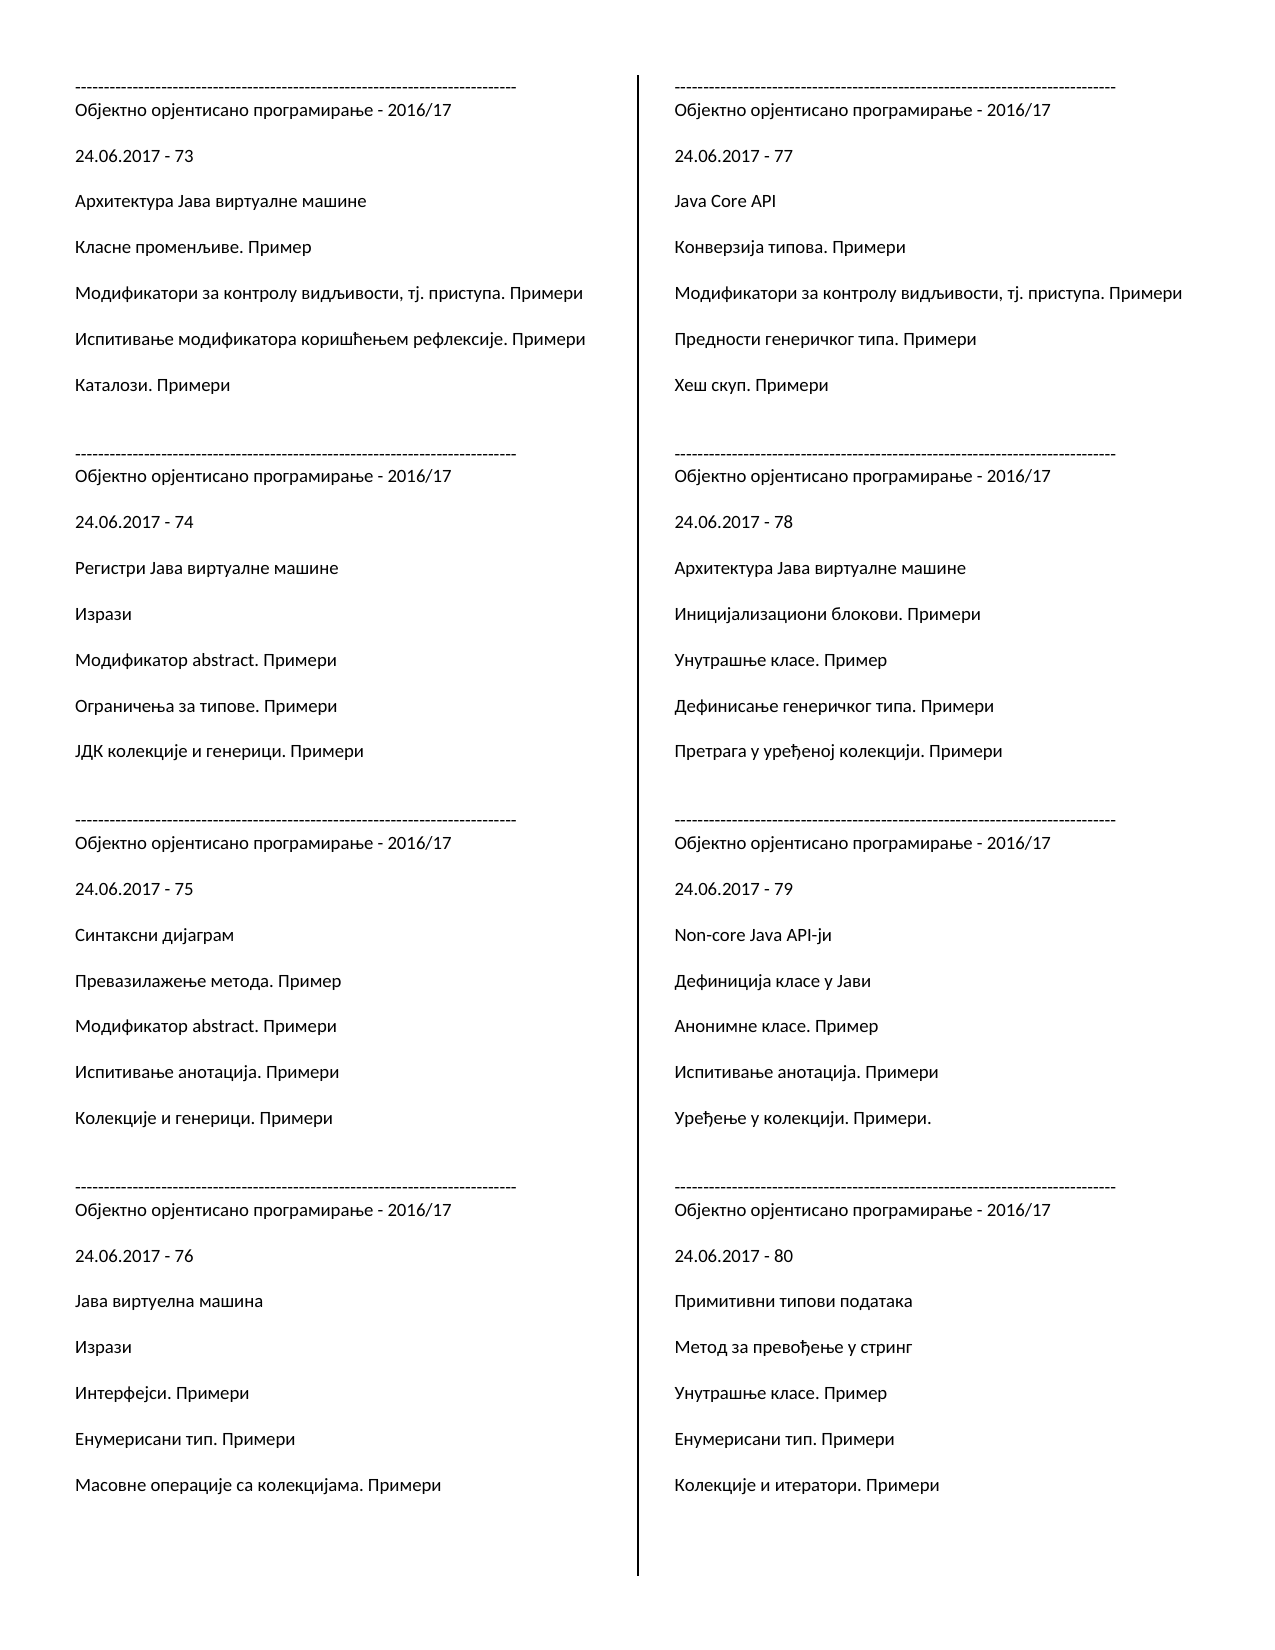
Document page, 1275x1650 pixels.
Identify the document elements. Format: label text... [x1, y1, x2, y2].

text Модификатор abstract. Примери [75, 648, 601, 671]
text 24.06.2017 - 76 [75, 1244, 601, 1267]
text Испитивање модификатора коришћењем рефлексије. Примери [75, 327, 601, 350]
text ----------------------------------------------------------------------------- [75, 1175, 601, 1198]
text Објектно орјентисано програмирање - 2016/17 [75, 464, 601, 487]
text Изрази [75, 602, 601, 625]
text Колекције и генерици. Примери [75, 1106, 601, 1129]
text Колекције и итератори. Примери [674, 1473, 1200, 1496]
text Каталози. Примери [75, 373, 601, 396]
text Објектно орјентисано програмирање - 2016/17 [75, 1198, 601, 1221]
text Класне променљиве. Пример [75, 235, 601, 258]
text Енумерисани тип. Примери [674, 1427, 1200, 1450]
text Масовне операције са колекцијама. Примери [75, 1473, 601, 1496]
text ----------------------------------------------------------------------------- [674, 75, 1200, 98]
text Конверзија типова. Примери [674, 235, 1200, 258]
text Објектно орјентисано програмирање - 2016/17 [674, 464, 1200, 487]
text Превазилажење метода. Пример [75, 969, 601, 992]
text Архитектура Јава виртуалне машине [75, 189, 601, 212]
text ЈДК колекције и генерици. Примери [75, 739, 601, 762]
text 24.06.2017 - 79 [674, 877, 1200, 900]
text ----------------------------------------------------------------------------- [674, 1175, 1200, 1198]
text Анонимне класе. Пример [674, 1014, 1200, 1037]
text 24.06.2017 - 74 [75, 510, 601, 533]
text 24.06.2017 - 80 [674, 1244, 1200, 1267]
text 24.06.2017 - 78 [674, 510, 1200, 533]
text ----------------------------------------------------------------------------- [75, 75, 601, 98]
text Испитивање анотација. Примери [674, 1060, 1200, 1083]
text Објектно орјентисано програмирање - 2016/17 [674, 98, 1200, 121]
text Објектно орјентисано програмирање - 2016/17 [75, 831, 601, 854]
text Java Core API [674, 189, 1200, 212]
text Модификатори за контролу видљивости, тј. приступа. Примери [75, 281, 601, 304]
text Уређење у колекцији. Примери. [674, 1106, 1200, 1129]
text Ограничења за типове. Примери [75, 694, 601, 717]
text Изрази [75, 1335, 601, 1358]
text Модификатори за контролу видљивости, тј. приступа. Примери [674, 281, 1200, 304]
text Дефинисање генеричког типа. Примери [674, 694, 1200, 717]
text ----------------------------------------------------------------------------- [674, 808, 1200, 831]
text Енумерисани тип. Примери [75, 1427, 601, 1450]
text ----------------------------------------------------------------------------- [674, 442, 1200, 464]
text Иницијализациони блокови. Примери [674, 602, 1200, 625]
text Хеш скуп. Примери [674, 373, 1200, 396]
text Објектно орјентисано програмирање - 2016/17 [75, 98, 601, 121]
text Унутрашње класе. Пример [674, 648, 1200, 671]
text ----------------------------------------------------------------------------- [75, 442, 601, 464]
text Интерфејси. Примери [75, 1381, 601, 1404]
text 24.06.2017 - 77 [674, 144, 1200, 167]
text Објектно орјентисано програмирање - 2016/17 [674, 831, 1200, 854]
text Регистри Јава виртуалне машине [75, 556, 601, 579]
text Дефиниција класе у Јави [674, 969, 1200, 992]
text Синтаксни дијаграм [75, 923, 601, 946]
text Non-core Java API-ји [674, 923, 1200, 946]
text Испитивање анотација. Примери [75, 1060, 601, 1083]
text Предности генеричког типа. Примери [674, 327, 1200, 350]
text Претрага у уређеној колекцији. Примери [674, 739, 1200, 762]
text Mетод за превођење у стринг [674, 1335, 1200, 1358]
text Примитивни типови података [674, 1289, 1200, 1312]
text Архитектура Јава виртуалне машине [674, 556, 1200, 579]
text Објектно орјентисано програмирање - 2016/17 [674, 1198, 1200, 1221]
text Унутрашње класе. Пример [674, 1381, 1200, 1404]
text ----------------------------------------------------------------------------- [75, 808, 601, 831]
text Јава виртуелна машина [75, 1289, 601, 1312]
text Модификатор abstract. Примери [75, 1014, 601, 1037]
text 24.06.2017 - 75 [75, 877, 601, 900]
text 24.06.2017 - 73 [75, 144, 601, 167]
